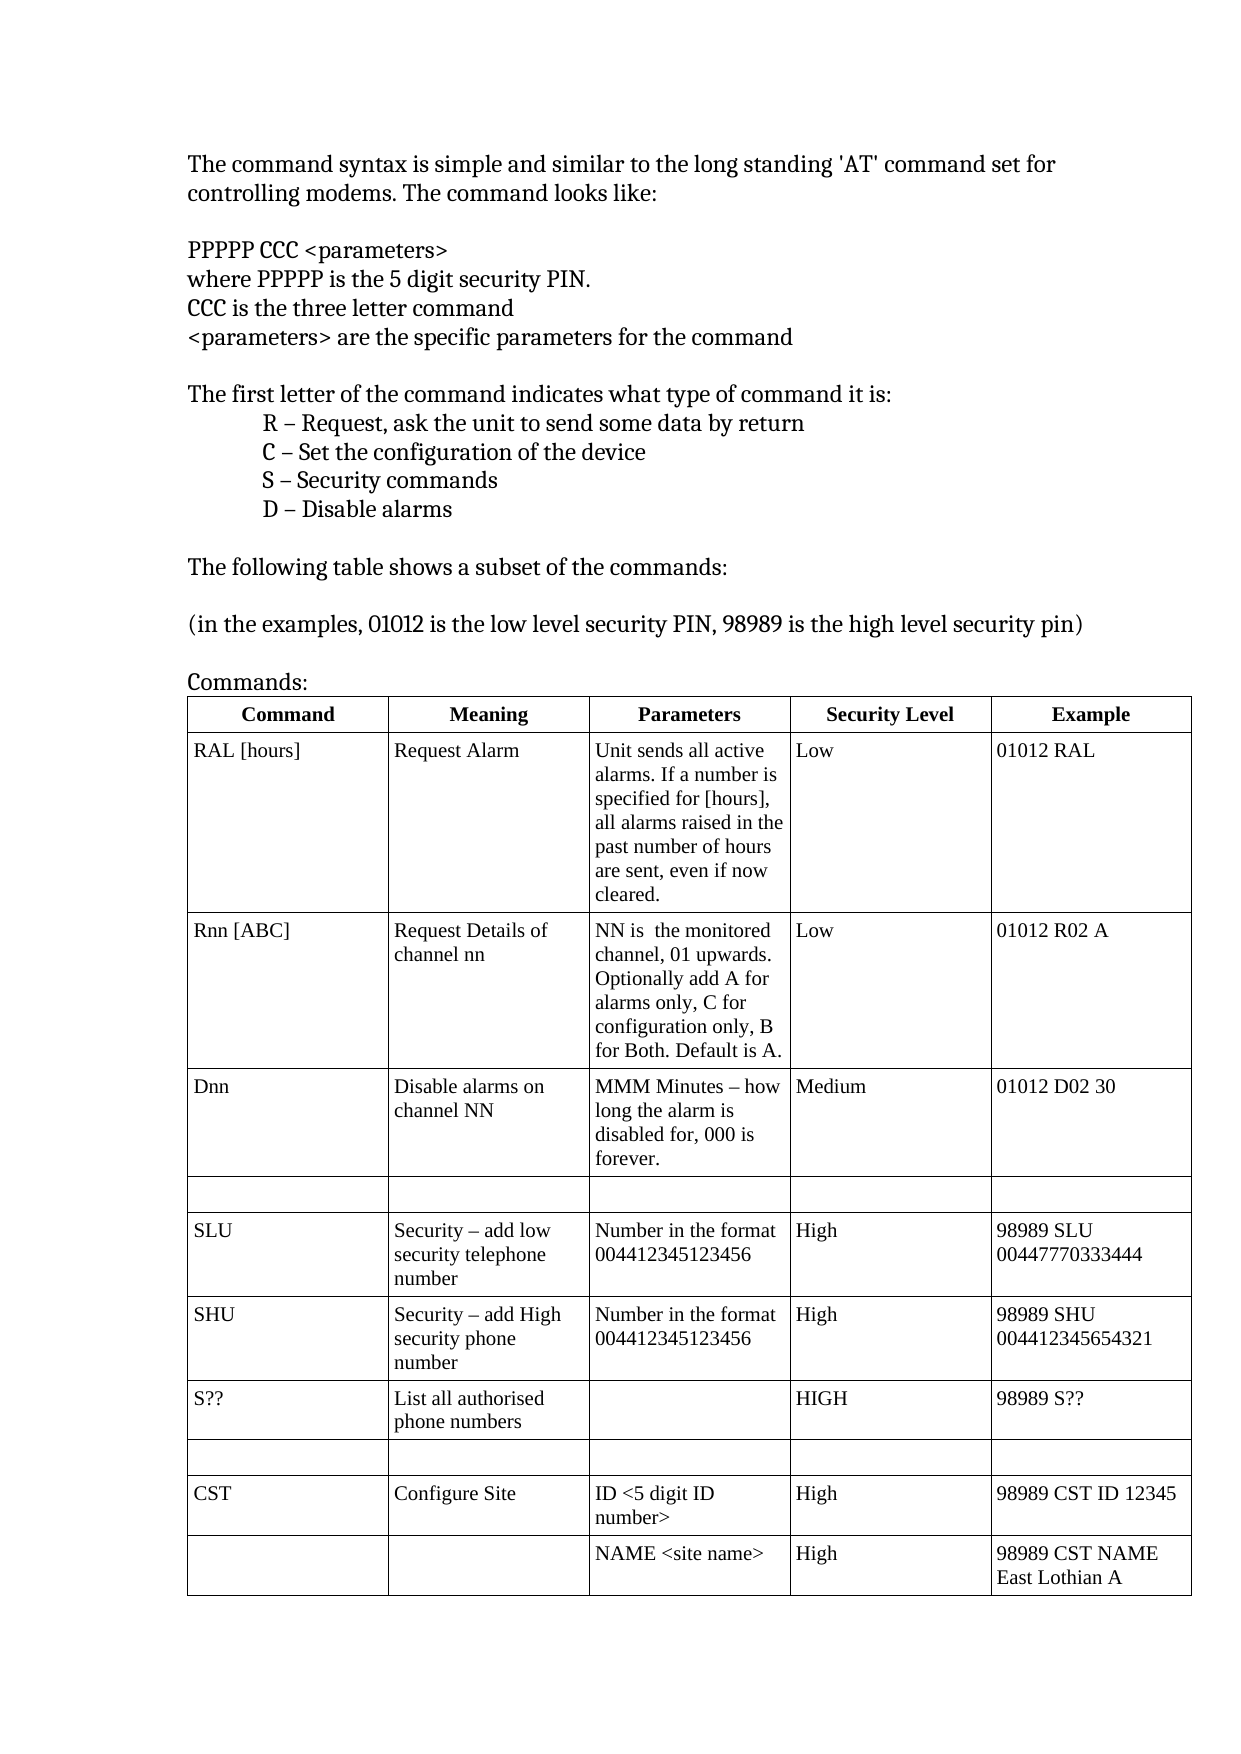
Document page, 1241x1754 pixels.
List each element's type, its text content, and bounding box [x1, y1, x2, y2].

table_cell High [791, 1476, 991, 1535]
table_cell MMM Minutes – how long the alarm is disabled for, 000 is forever. [590, 1069, 790, 1176]
table_cell Security – add High security phone number [389, 1297, 589, 1379]
table_header Parameters [590, 697, 790, 732]
table_cell List all authorised phone numbers [389, 1381, 589, 1439]
table_cell [188, 1177, 388, 1212]
table_cell Request Alarm [389, 733, 589, 912]
table_cell Security – add low security telephone number [389, 1213, 589, 1296]
table_header Command [188, 697, 388, 732]
table_cell 01012 D02 30 [992, 1069, 1191, 1176]
table_cell RAL [hours] [188, 733, 388, 912]
table_cell [590, 1177, 790, 1212]
table_cell NN is the monitored channel, 01 upwards. Optionally add A for alarms only, C for configuration only, B for Both. Default is A. [590, 913, 790, 1068]
table_cell [389, 1536, 589, 1594]
table_cell NAME <site name> [590, 1536, 790, 1594]
table_cell High [791, 1213, 991, 1296]
table_cell [188, 1536, 388, 1594]
table_cell Number in the format 004412345123456 [590, 1213, 790, 1296]
text <parameters> are the specific parameters for the command [187, 322, 1123, 351]
table_cell [590, 1381, 790, 1439]
text PPPPP CCC <parameters> [187, 236, 1123, 265]
table_cell 01012 RAL [992, 733, 1191, 912]
table_cell Rnn [ABC] [188, 913, 388, 1068]
table_cell [992, 1440, 1191, 1475]
table_cell High [791, 1297, 991, 1379]
table_cell Unit sends all active alarms. If a number is specified for [hours], all alarms raised in the past number of hours are sent, even if now cleared. [590, 733, 790, 912]
text (in the examples, 01012 is the low level security PIN, 98989 is the high level security pin) [187, 610, 1123, 639]
text S – Security commands [187, 466, 1123, 495]
text D – Disable alarms [187, 495, 1123, 524]
table_cell SHU [188, 1297, 388, 1379]
table_cell Medium [791, 1069, 991, 1176]
table_header Example [992, 697, 1191, 732]
table_cell 98989 CST NAME East Lothian A [992, 1536, 1191, 1594]
table_cell 98989 CST ID 12345 [992, 1476, 1191, 1535]
table_cell ID <5 digit ID number> [590, 1476, 790, 1535]
text Commands: [187, 667, 1123, 696]
text C – Set the configuration of the device [187, 437, 1123, 466]
table_header Meaning [389, 697, 589, 732]
table_cell [992, 1177, 1191, 1212]
table_cell HIGH [791, 1381, 991, 1439]
text The first letter of the command indicates what type of command it is: [187, 380, 1123, 409]
table_cell 98989 SLU 00447770333444 [992, 1213, 1191, 1296]
table_cell [188, 1440, 388, 1475]
table_cell SLU [188, 1213, 388, 1296]
table_cell Number in the format 004412345123456 [590, 1297, 790, 1379]
table_cell 98989 SHU 004412345654321 [992, 1297, 1191, 1379]
table_cell Dnn [188, 1069, 388, 1176]
table_cell 98989 S?? [992, 1381, 1191, 1439]
table_cell [791, 1440, 991, 1475]
table_cell [791, 1177, 991, 1212]
table_cell High [791, 1536, 991, 1594]
table_cell Disable alarms on channel NN [389, 1069, 589, 1176]
text R – Request, ask the unit to send some data by return [187, 409, 1123, 437]
table_cell S?? [188, 1381, 388, 1439]
text CCC is the three letter command [187, 294, 1123, 322]
table_cell [389, 1177, 589, 1212]
table_cell CST [188, 1476, 388, 1535]
table_cell [590, 1440, 790, 1475]
text The command syntax is simple and similar to the long standing 'AT' command set for controlling modems. The command looks like: [187, 150, 1123, 207]
table_cell Configure Site [389, 1476, 589, 1535]
table_header Security Level [791, 697, 991, 732]
table_cell Low [791, 913, 991, 1068]
text where PPPPP is the 5 digit security PIN. [187, 265, 1123, 294]
table_cell [389, 1440, 589, 1475]
text The following table shows a subset of the commands: [187, 552, 1123, 581]
table_cell 01012 R02 A [992, 913, 1191, 1068]
table_cell Low [791, 733, 991, 912]
table_cell Request Details of channel nn [389, 913, 589, 1068]
